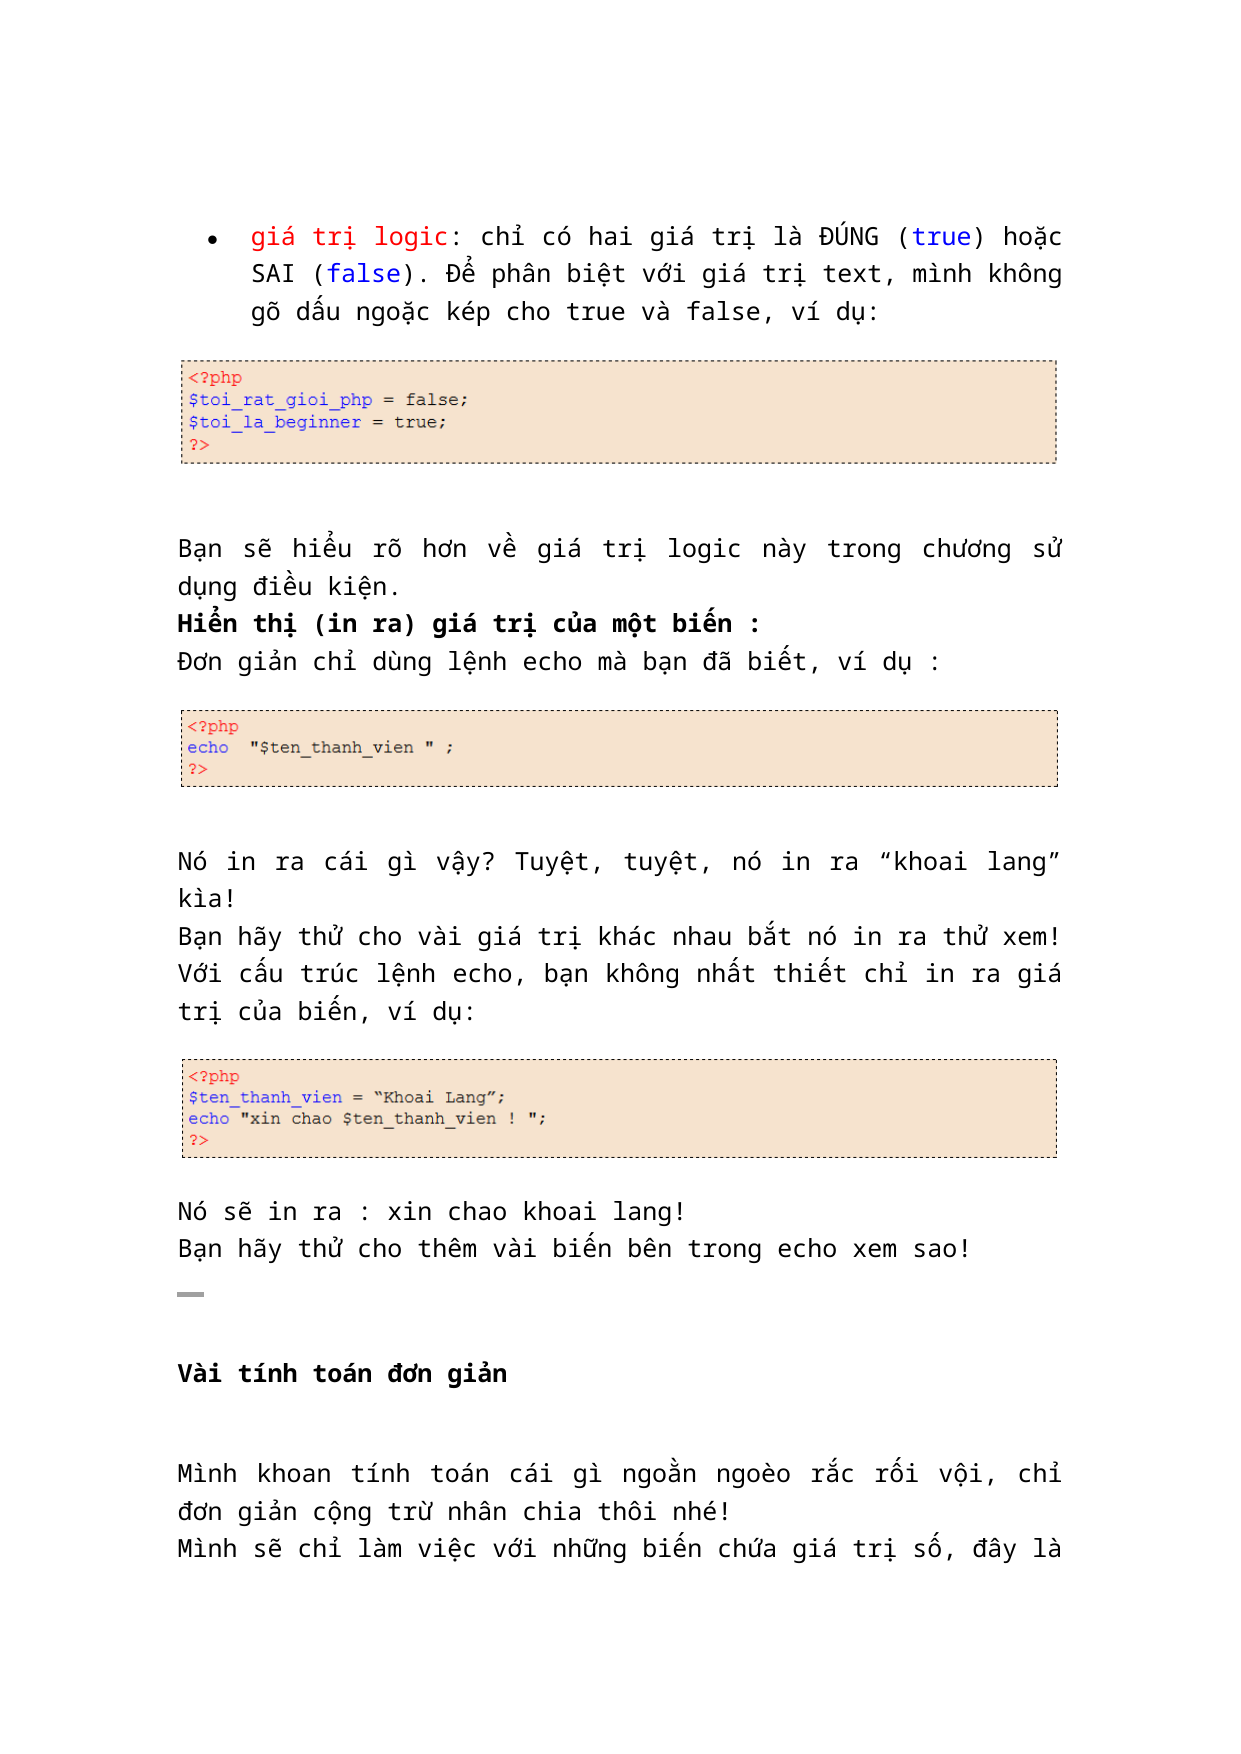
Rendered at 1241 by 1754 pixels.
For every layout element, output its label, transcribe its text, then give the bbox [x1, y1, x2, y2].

picture [177, 704, 1063, 793]
text Nó sẽ in ra : xin chao khoai lang! Bạn hãy thử cho thêm vài biến bên trong echo xem sao! [177, 1192, 1063, 1267]
text Bạn sẽ hiểu rõ hơn về giá trị logic này trong chương sử dụng điều kiện. Hiển thị (in ra) giá trị của một biến : Đơn giản chỉ dùng lệnh echo mà bạn đã biết, ví dụ : [177, 529, 1063, 679]
list giá trị logic: chỉ có hai giá trị là ĐÚNG (true) hoặc SAI (false). Để phân biệt với giá trị text, mình không gõ dấu ngoặc kép cho true và false, ví dụ: [207, 217, 1063, 329]
subtitle Vài tính toán đơn giản [177, 1354, 1063, 1392]
picture [177, 1054, 1063, 1164]
picture [177, 354, 1063, 469]
text Nó in ra cái gì vậy? Tuyệt, tuyệt, nó in ra “khoai lang” kìa! Bạn hãy thử cho vài giá trị khác nhau bắt nó in ra thử xem! Với cấu trúc lệnh echo, bạn không nhất thiết chỉ in ra giá trị của biến, ví dụ: [177, 842, 1063, 1029]
